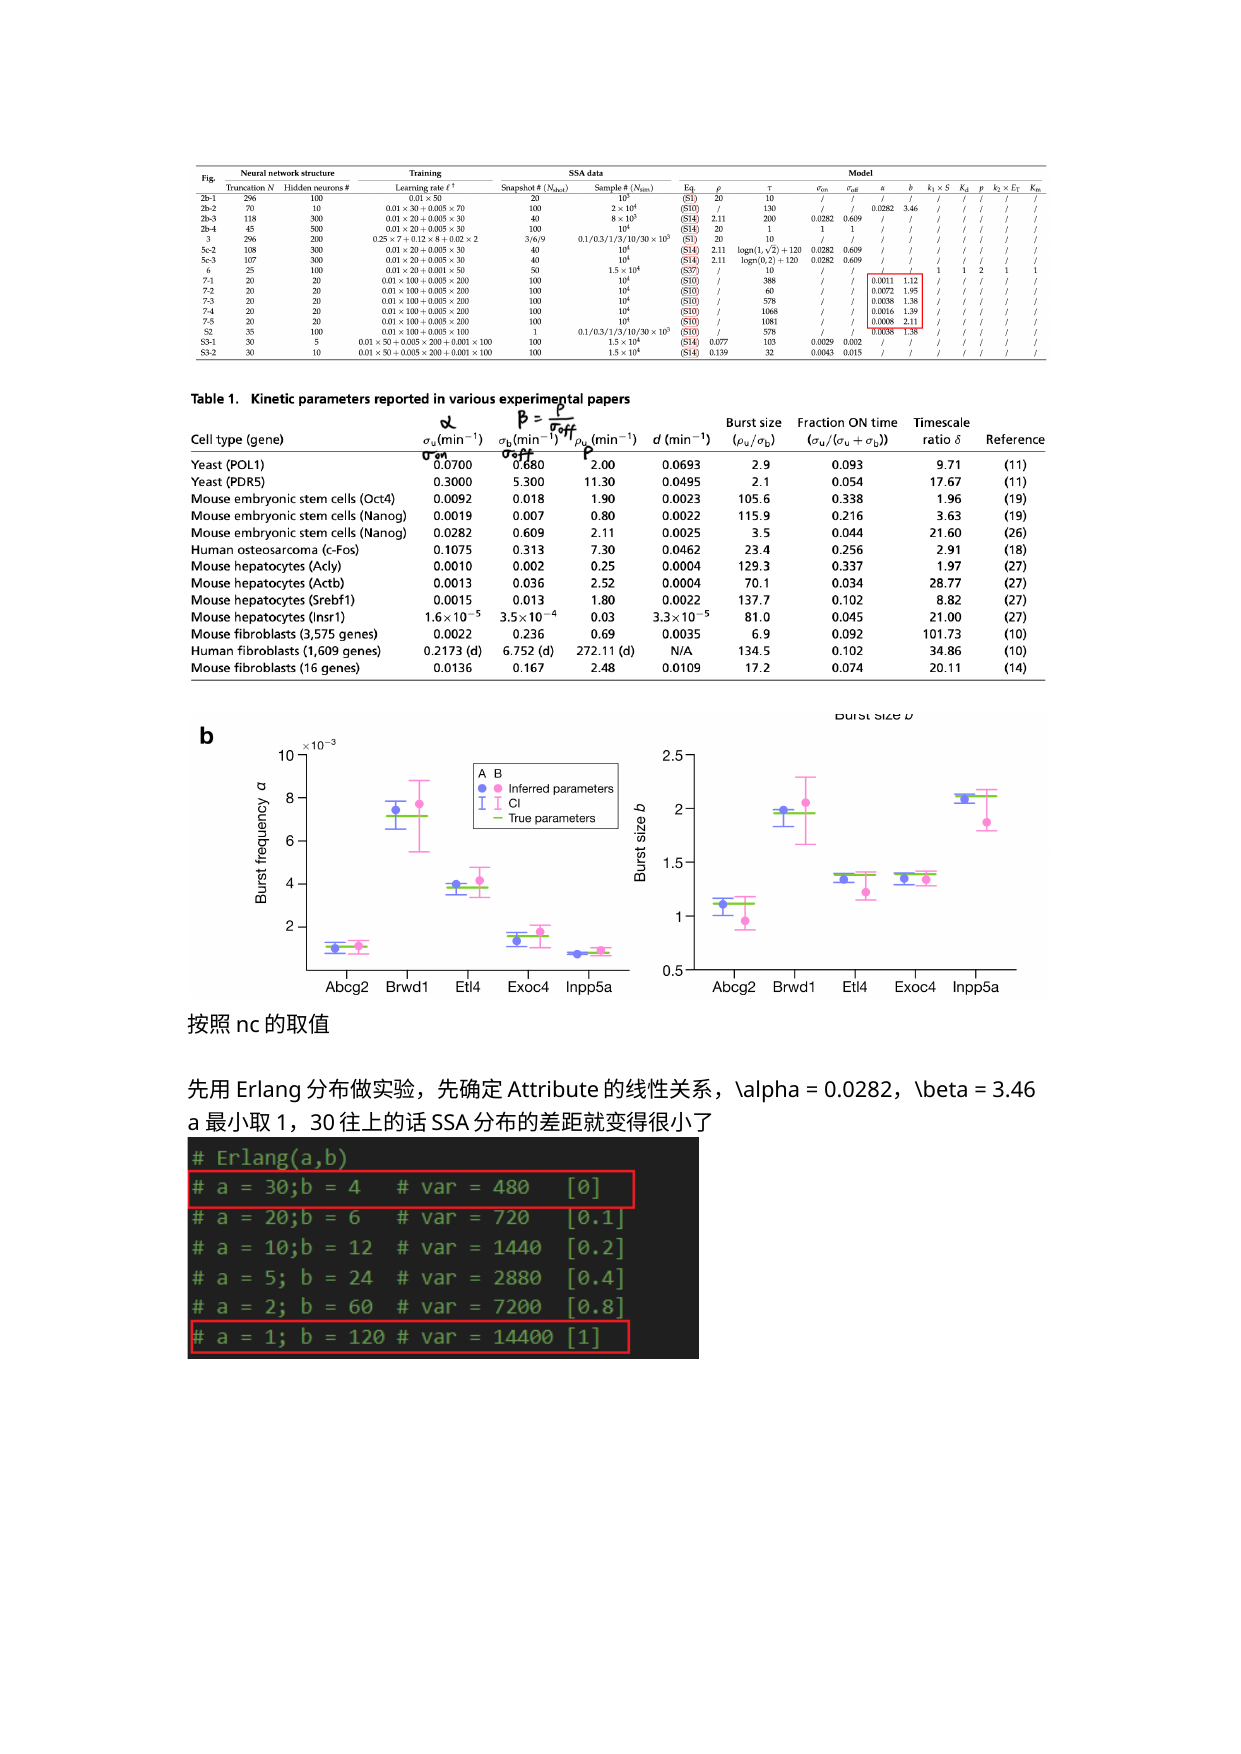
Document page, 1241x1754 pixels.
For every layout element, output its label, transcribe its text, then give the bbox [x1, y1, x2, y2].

picture [187, 1137, 699, 1359]
text 先用Erlang分布做实验，先确定Attribute的线性关系，\alpha = 0.0282，\beta = 3.46 [187, 1072, 1053, 1104]
text 按照nc的取值 [187, 1007, 1053, 1039]
picture [187, 714, 1053, 998]
text a 最小取1，30往上的话SSA分布的差距就变得很小了 [187, 1104, 1053, 1137]
picture [187, 389, 1053, 684]
picture [187, 162, 1053, 365]
